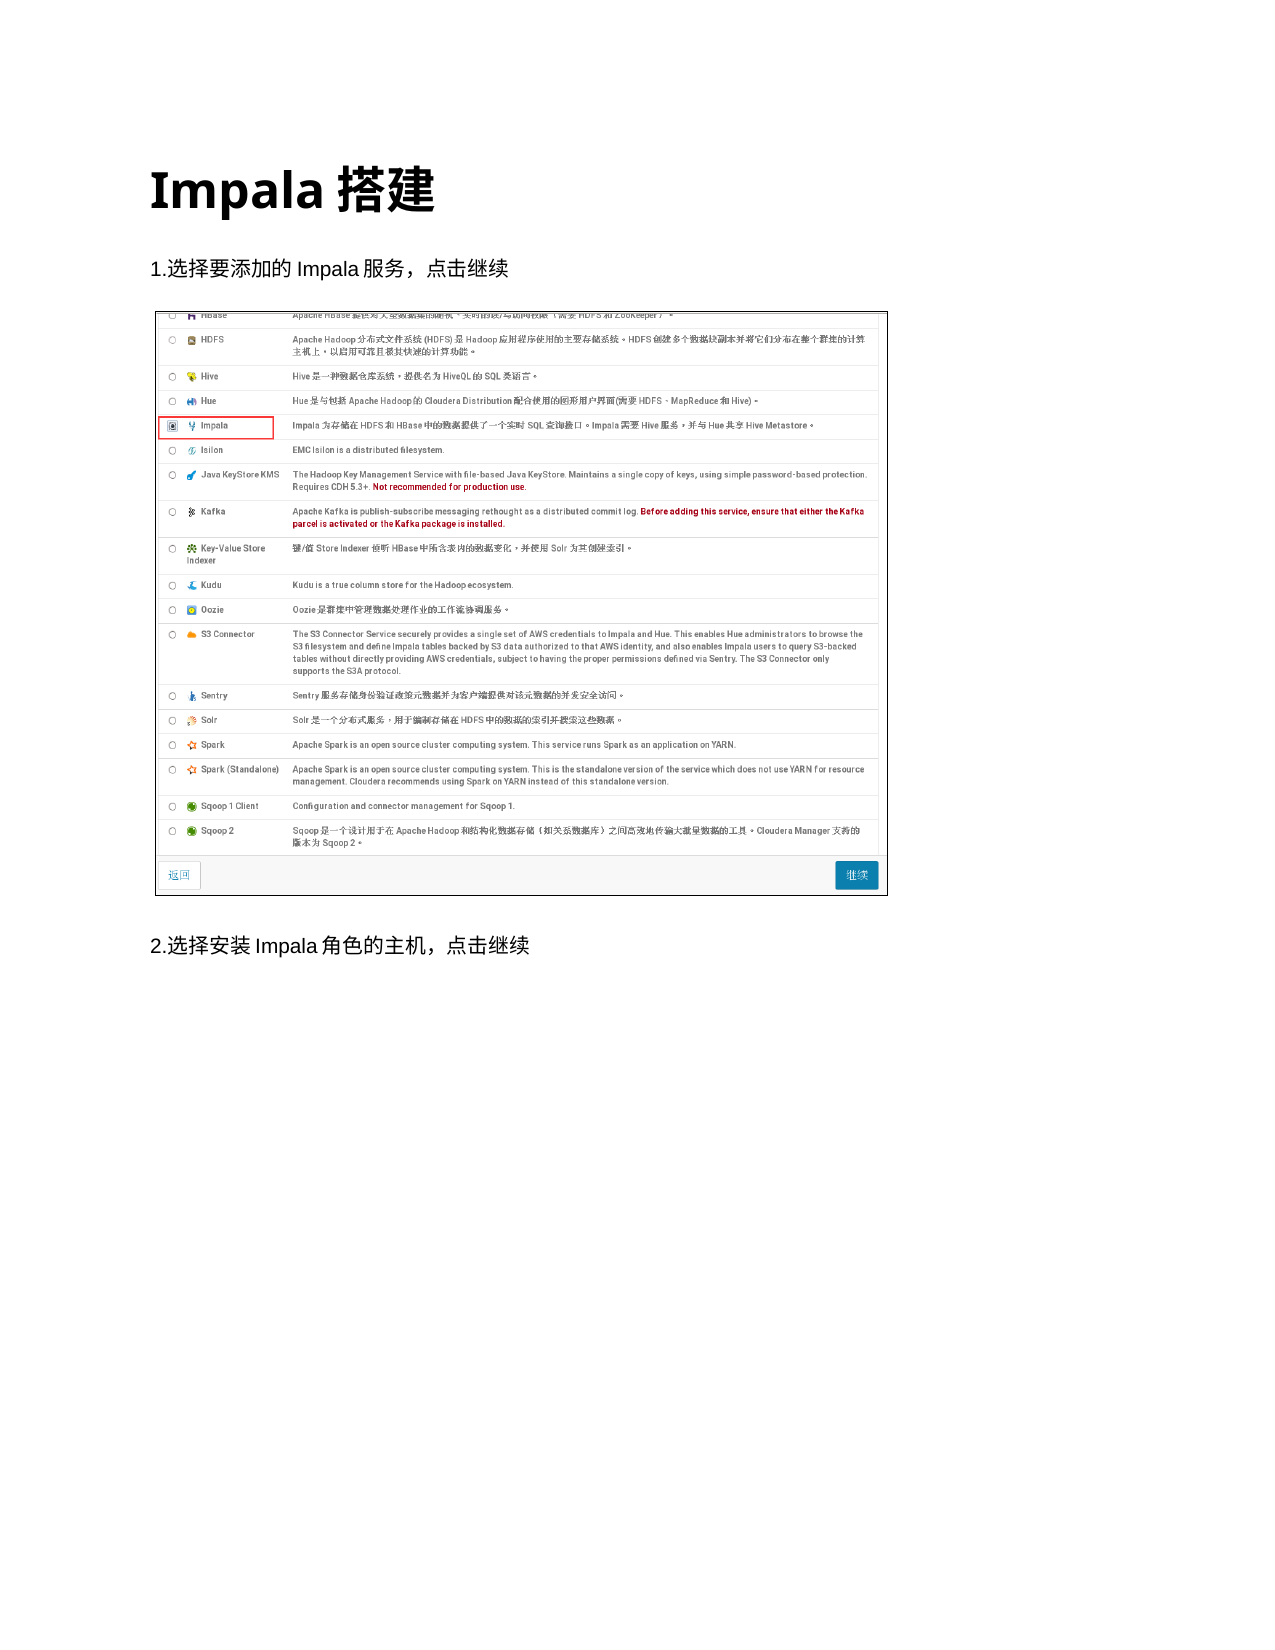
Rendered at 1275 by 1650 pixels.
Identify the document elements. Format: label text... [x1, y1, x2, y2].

text 1.选择要添加的Impala服务，点击继续 [150, 252, 1125, 282]
picture [156, 312, 887, 895]
text 2.选择安装Impala角色的主机，点击继续 [150, 929, 1125, 959]
subtitle Impala搭建 [150, 150, 1125, 223]
